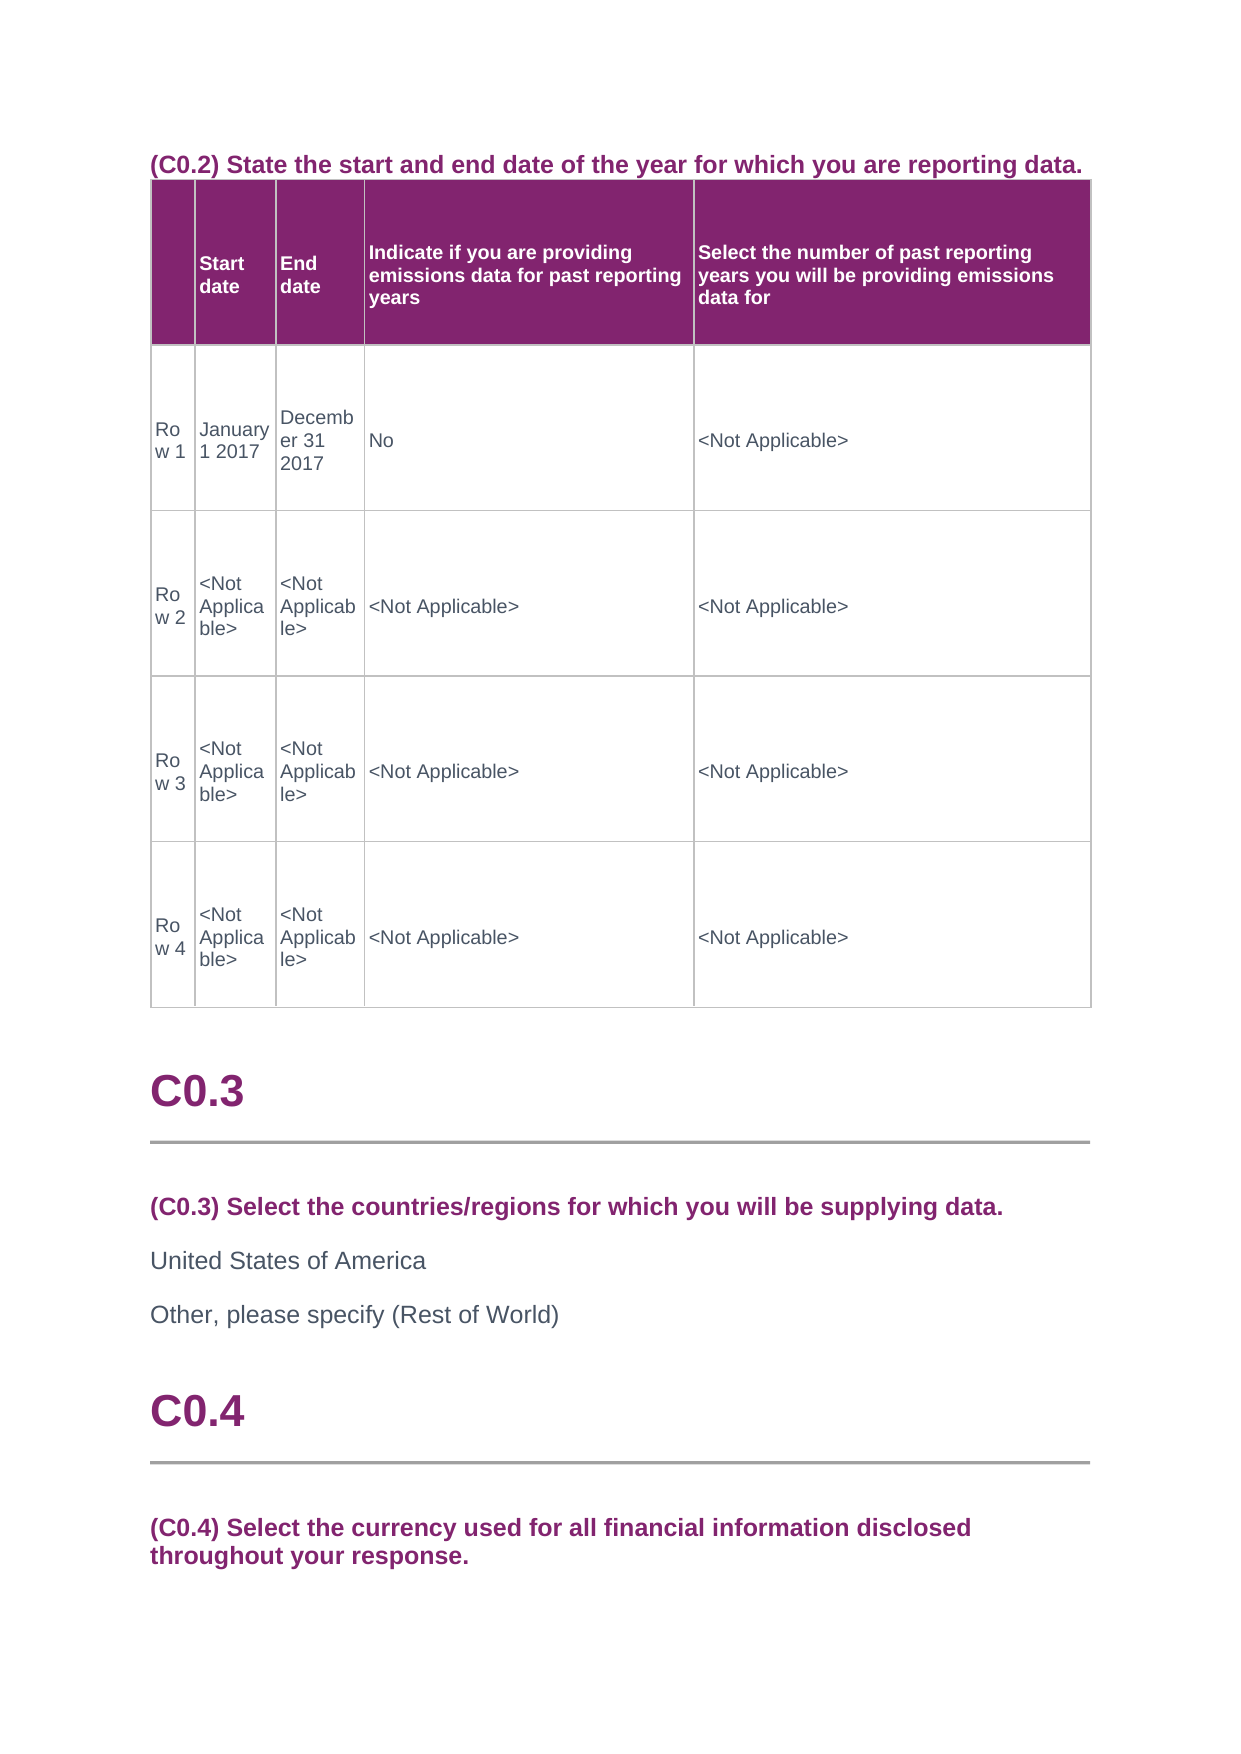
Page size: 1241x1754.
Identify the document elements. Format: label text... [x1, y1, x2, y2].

table_cell <Not Applicable> [277, 677, 364, 841]
table_cell <Not Applicable> [277, 511, 364, 675]
text Other, please specify (Rest of World) [150, 1299, 1090, 1328]
table_cell <Not Applicable> [196, 842, 275, 1006]
table_cell Row 1 [152, 346, 194, 510]
table_cell January 1 2017 [196, 346, 275, 510]
subtitle C0.4 [150, 1328, 1090, 1436]
table_header Start date [196, 180, 275, 344]
text United States of America [150, 1246, 1090, 1274]
table_cell Row 4 [152, 842, 194, 1006]
table_cell <Not Applicable> [365, 842, 693, 1006]
table_cell <Not Applicable> [695, 346, 1090, 510]
table_cell No [365, 346, 693, 510]
subtitle C0.3 [150, 1008, 1090, 1116]
table_cell December 31 2017 [277, 346, 364, 510]
table_cell <Not Applicable> [695, 511, 1090, 675]
table_header [152, 180, 194, 344]
table_cell <Not Applicable> [365, 511, 693, 675]
table_header Select the number of past reporting years you will be providing emissions data for [695, 180, 1090, 344]
table_header End date [277, 180, 364, 344]
table_cell <Not Applicable> [196, 677, 275, 841]
table_cell Row 3 [152, 677, 194, 841]
table_cell <Not Applicable> [695, 842, 1090, 1006]
table_cell <Not Applicable> [365, 677, 693, 841]
table_cell <Not Applicable> [277, 842, 364, 1006]
table_cell <Not Applicable> [196, 511, 275, 675]
table_header Indicate if you are providing emissions data for past reporting years [365, 180, 693, 344]
subtitle (C0.4) Select the currency used for all financial information disclosed throughout your response. [150, 1512, 1090, 1570]
table_cell Row 2 [152, 511, 194, 675]
subtitle (C0.3) Select the countries/regions for which you will be supplying data. [150, 1192, 1090, 1221]
subtitle (C0.2) State the start and end date of the year for which you are reporting data. [150, 150, 1090, 179]
table_cell <Not Applicable> [695, 677, 1090, 841]
